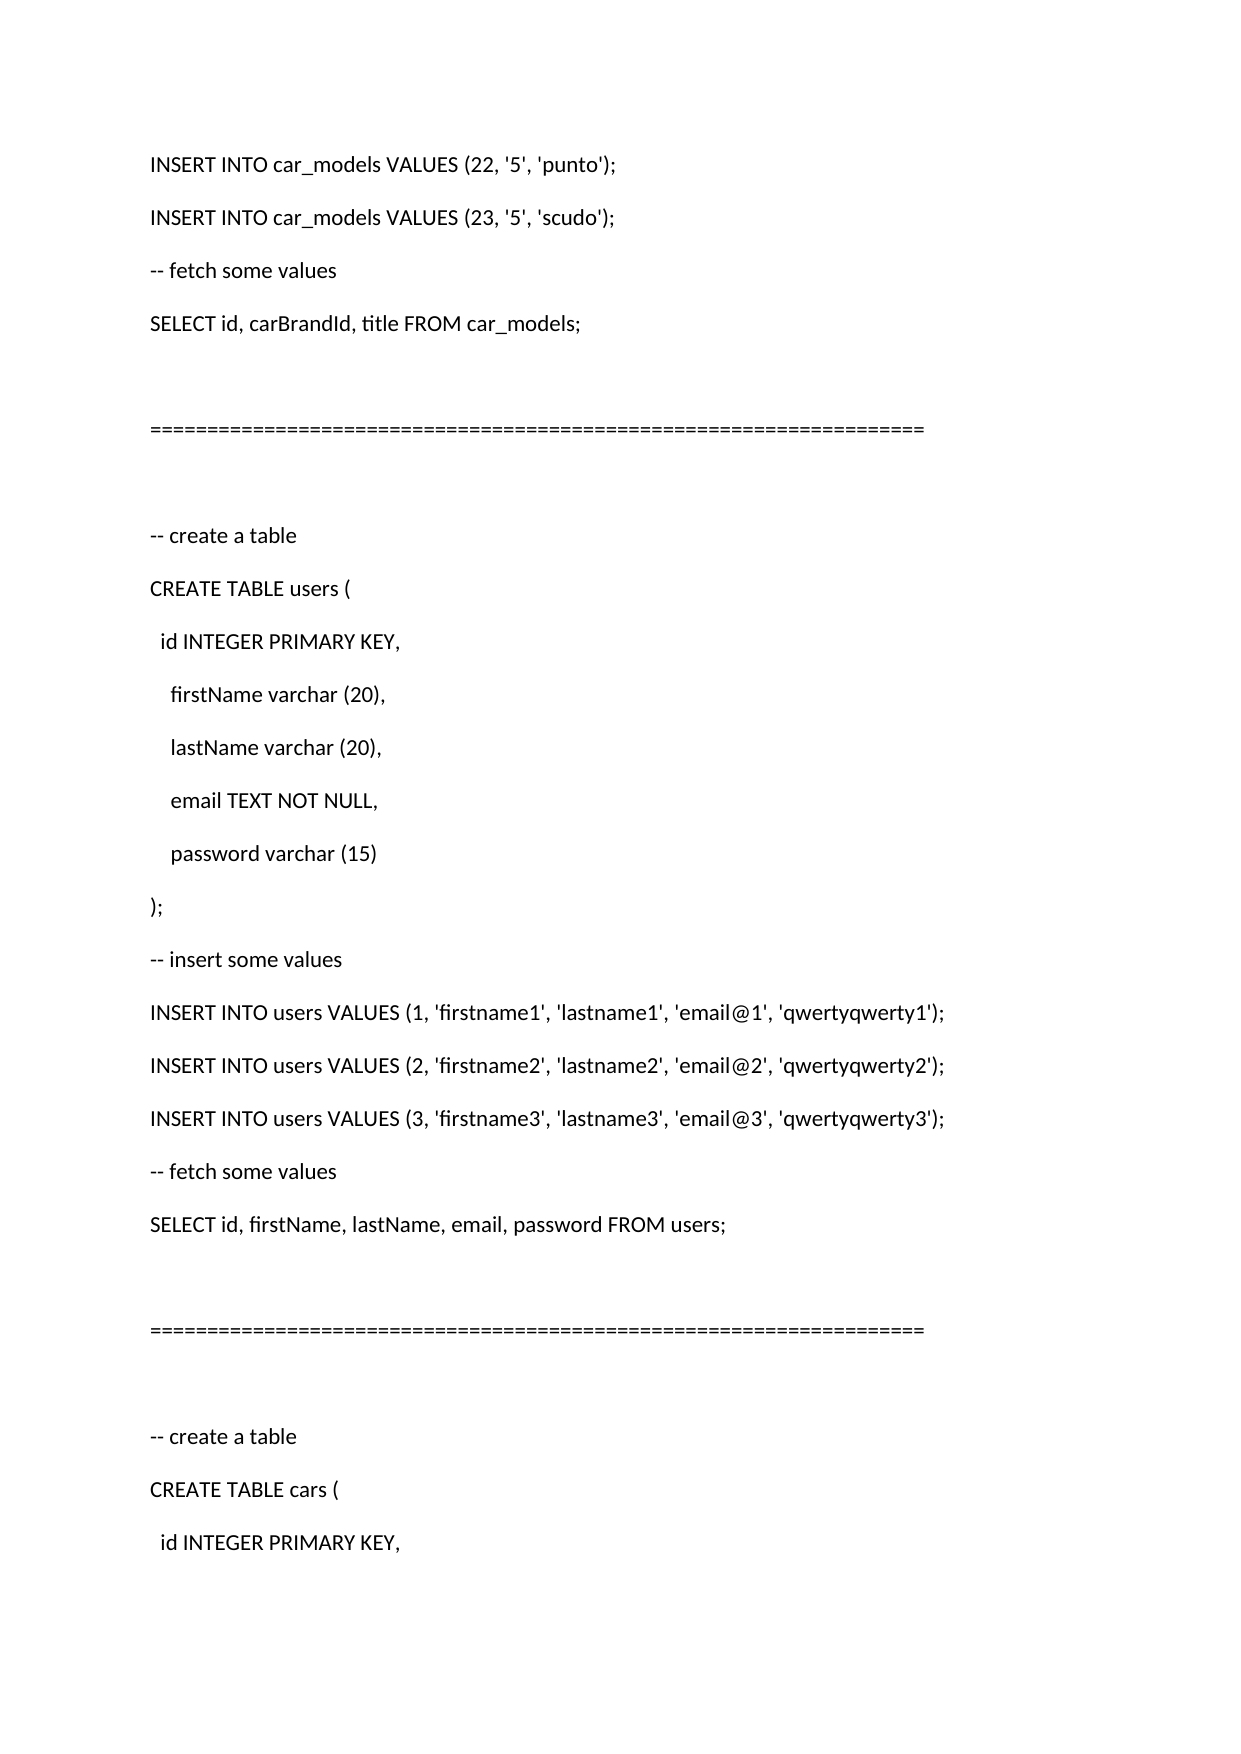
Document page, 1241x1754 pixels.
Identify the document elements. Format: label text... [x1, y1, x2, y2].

text ==================================================================== [150, 415, 1090, 443]
text lastName varchar (20), [150, 733, 1090, 761]
text id INTEGER PRIMARY KEY, [150, 1528, 1090, 1557]
text ); [150, 892, 1090, 920]
text email TEXT NOT NULL, [150, 786, 1090, 814]
text -- create a table [150, 1422, 1090, 1451]
text INSERT INTO users VALUES (3, 'firstname3', 'lastname3', 'email@3', 'qwertyqwerty3'); [150, 1104, 1090, 1132]
text CREATE TABLE users ( [150, 574, 1090, 602]
text -- create a table [150, 521, 1090, 549]
text firstName varchar (20), [150, 680, 1090, 708]
text -- fetch some values [150, 256, 1090, 284]
text INSERT INTO car_models VALUES (22, '5', 'punto'); [150, 150, 1090, 178]
text ==================================================================== [150, 1316, 1090, 1344]
text SELECT id, carBrandId, title FROM car_models; [150, 309, 1090, 337]
text -- fetch some values [150, 1157, 1090, 1185]
text SELECT id, firstName, lastName, email, password FROM users; [150, 1210, 1090, 1238]
text INSERT INTO users VALUES (2, 'firstname2', 'lastname2', 'email@2', 'qwertyqwerty2'); [150, 1051, 1090, 1079]
text INSERT INTO car_models VALUES (23, '5', 'scudo'); [150, 203, 1090, 231]
text id INTEGER PRIMARY KEY, [150, 627, 1090, 655]
text CREATE TABLE cars ( [150, 1476, 1090, 1503]
text password varchar (15) [150, 839, 1090, 867]
text -- insert some values [150, 945, 1090, 973]
text INSERT INTO users VALUES (1, 'firstname1', 'lastname1', 'email@1', 'qwertyqwerty1'); [150, 998, 1090, 1026]
